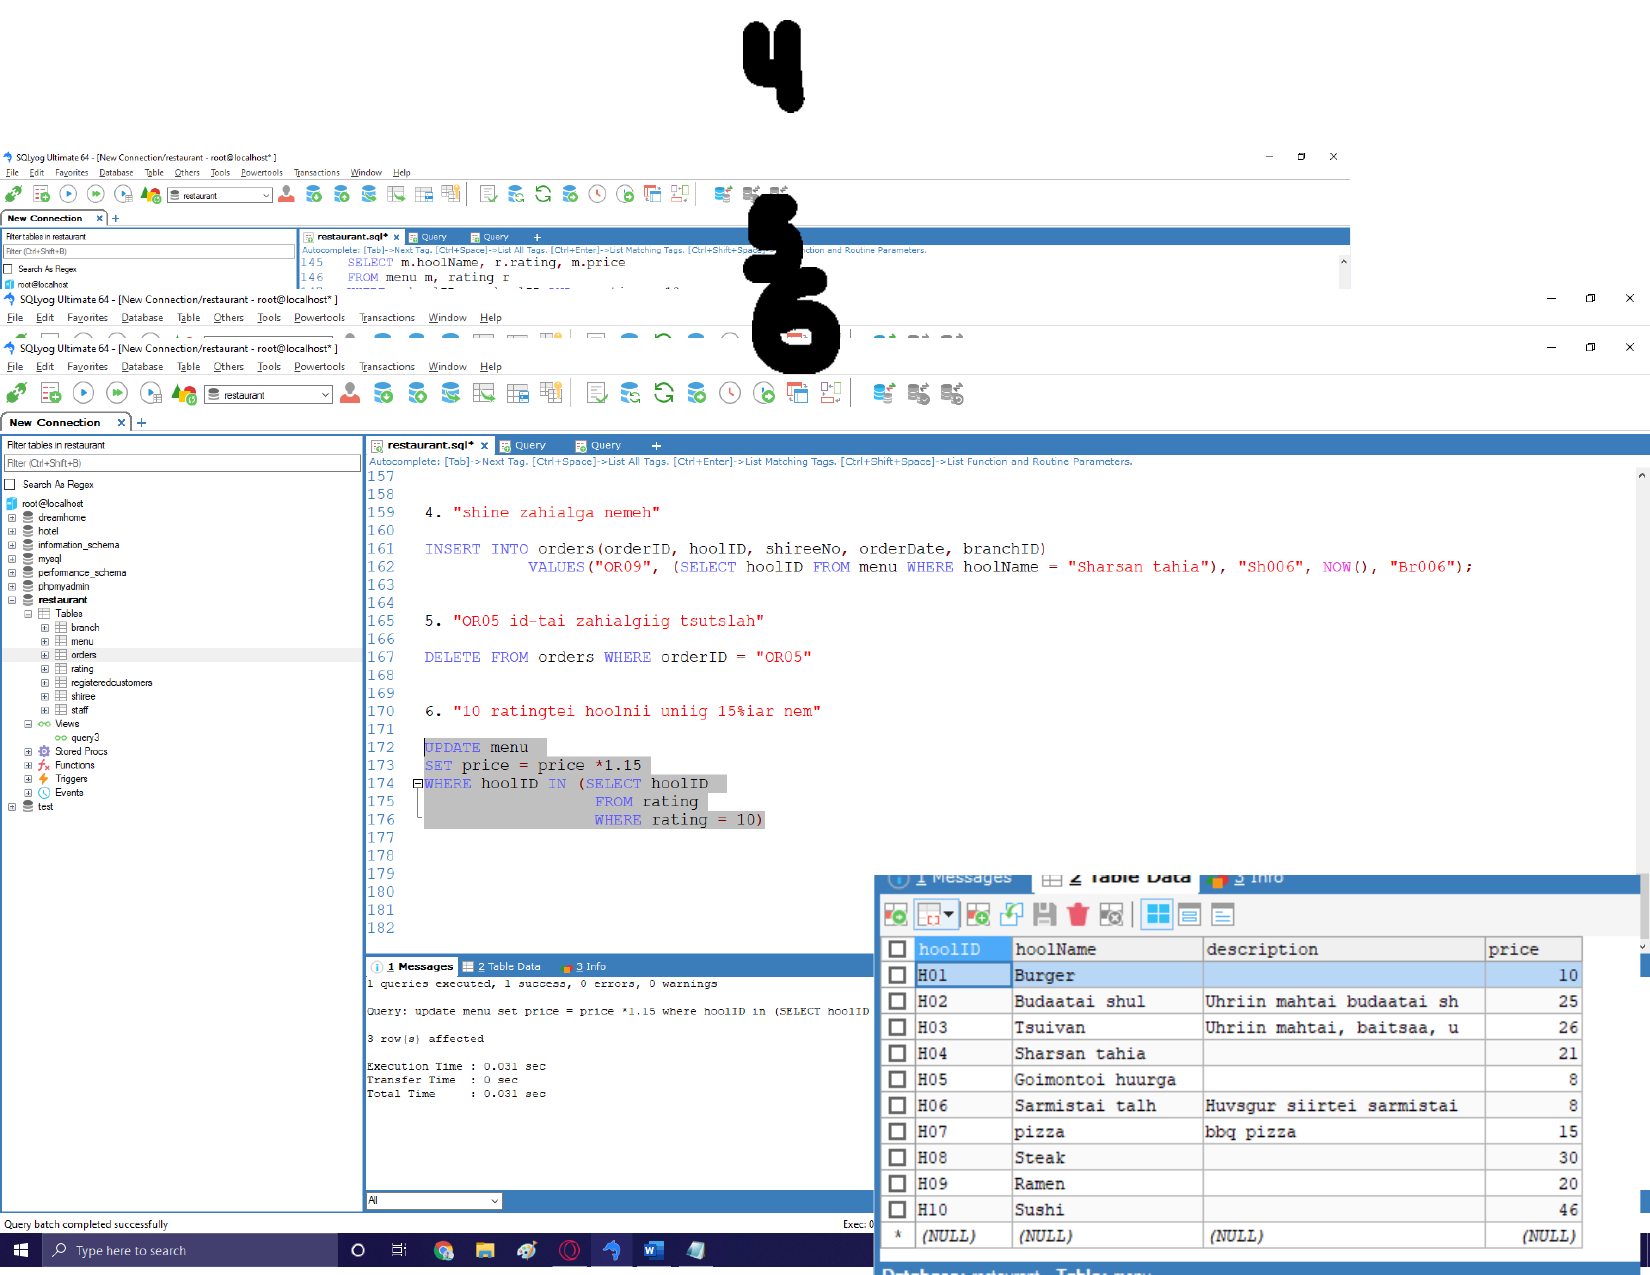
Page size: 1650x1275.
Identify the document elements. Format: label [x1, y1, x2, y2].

picture [0, 150, 1650, 1275]
picture [743, 20, 805, 113]
